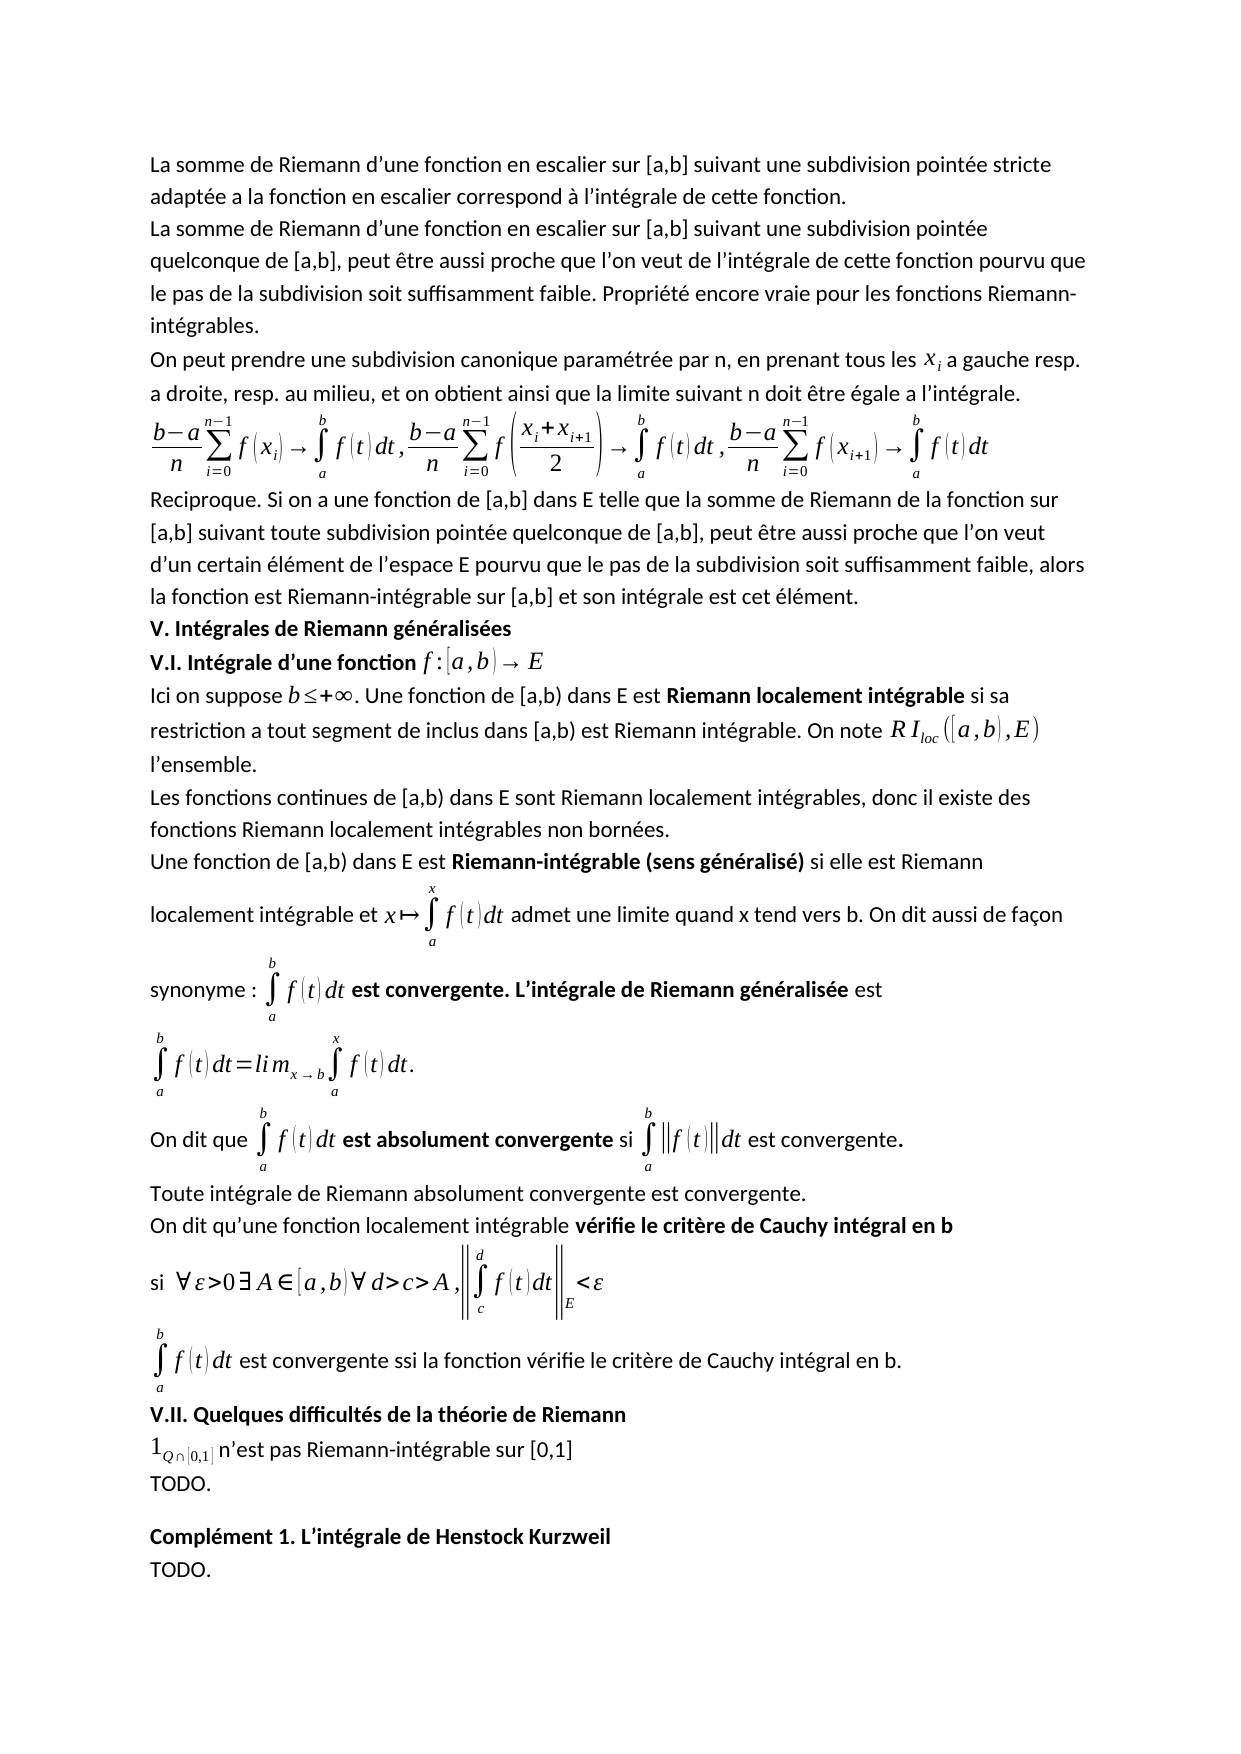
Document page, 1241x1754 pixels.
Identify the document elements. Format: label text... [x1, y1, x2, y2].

text Complément 1. L’intégrale de Henstock Kurzweil TODO. [150, 1522, 1090, 1583]
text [150, 150, 1090, 1497]
